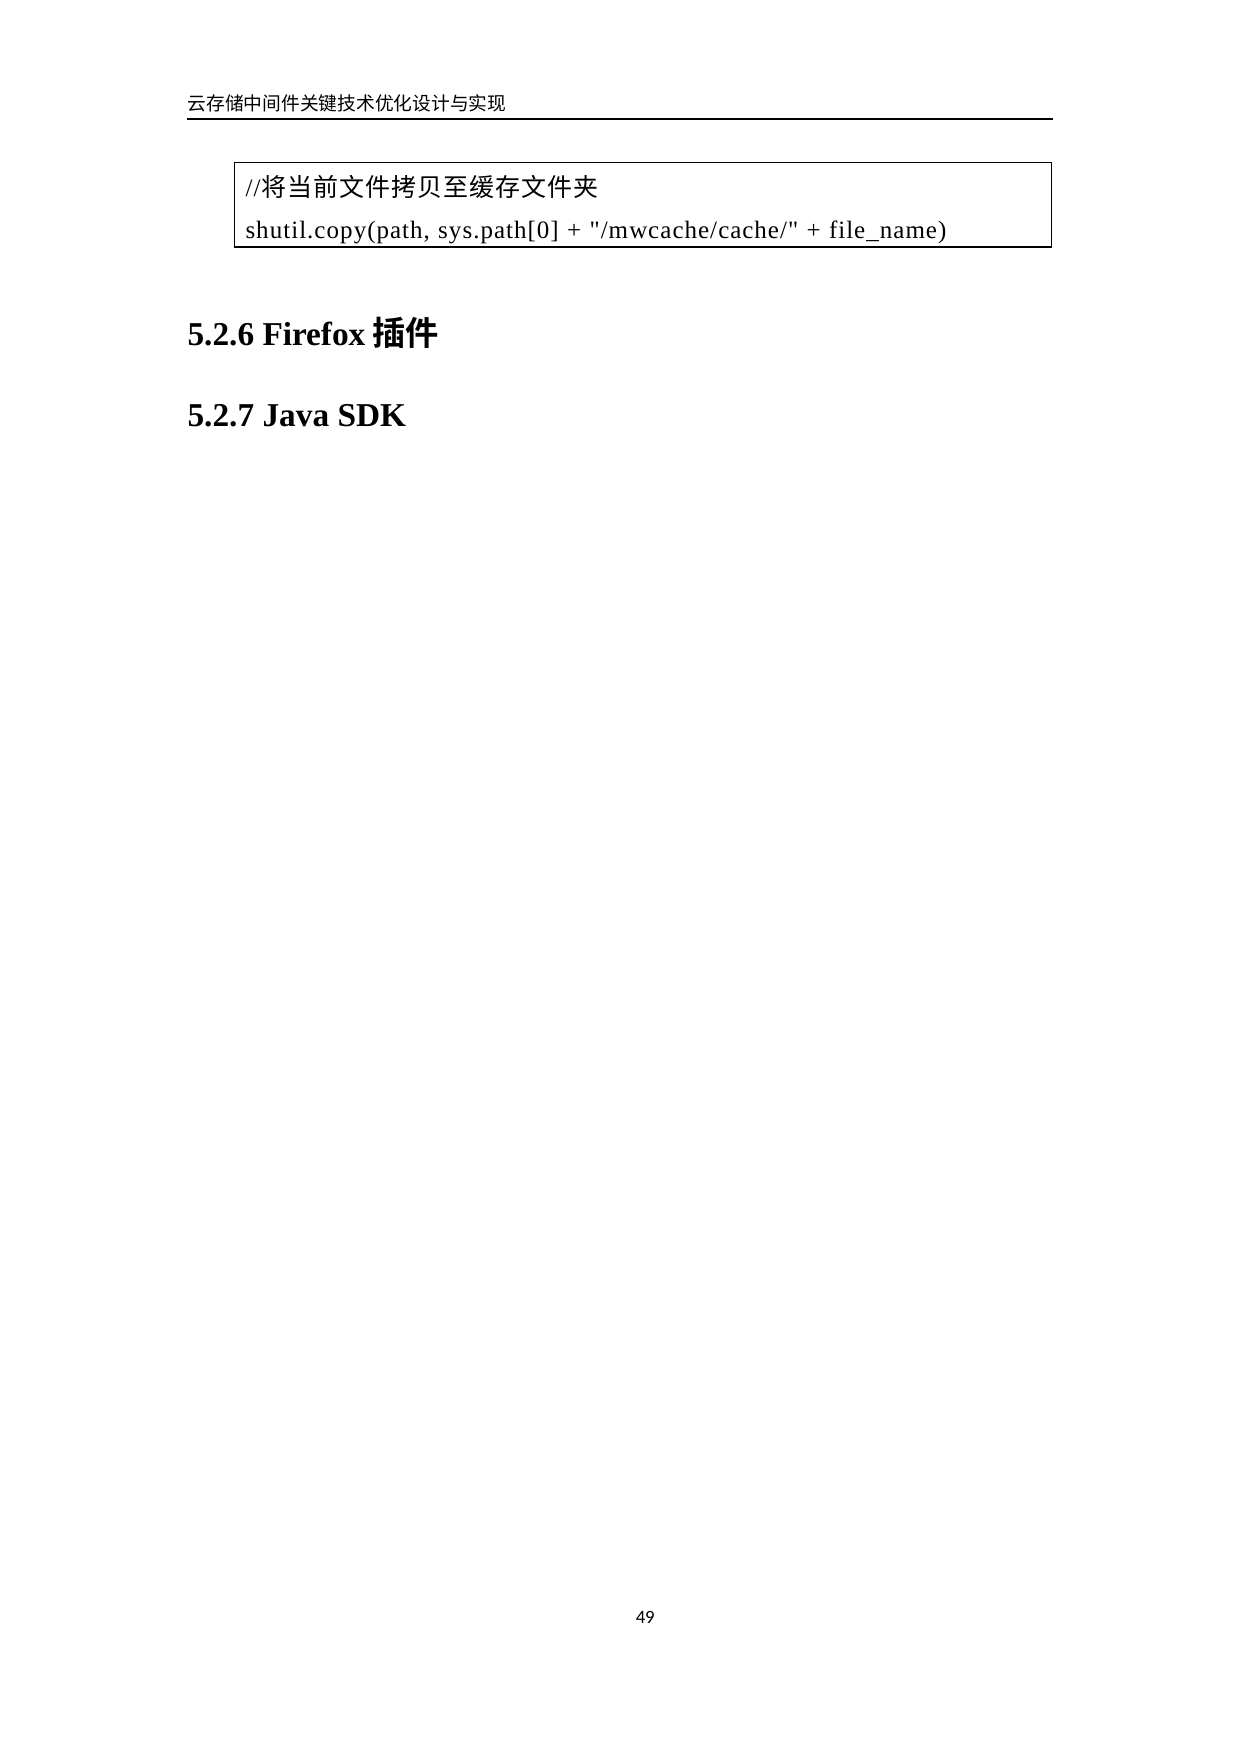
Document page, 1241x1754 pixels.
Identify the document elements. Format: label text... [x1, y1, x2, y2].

subtitle 5.2.7 Java SDK [187, 382, 1053, 447]
subtitle 5.2.6 Firefox插件 [187, 299, 1053, 364]
